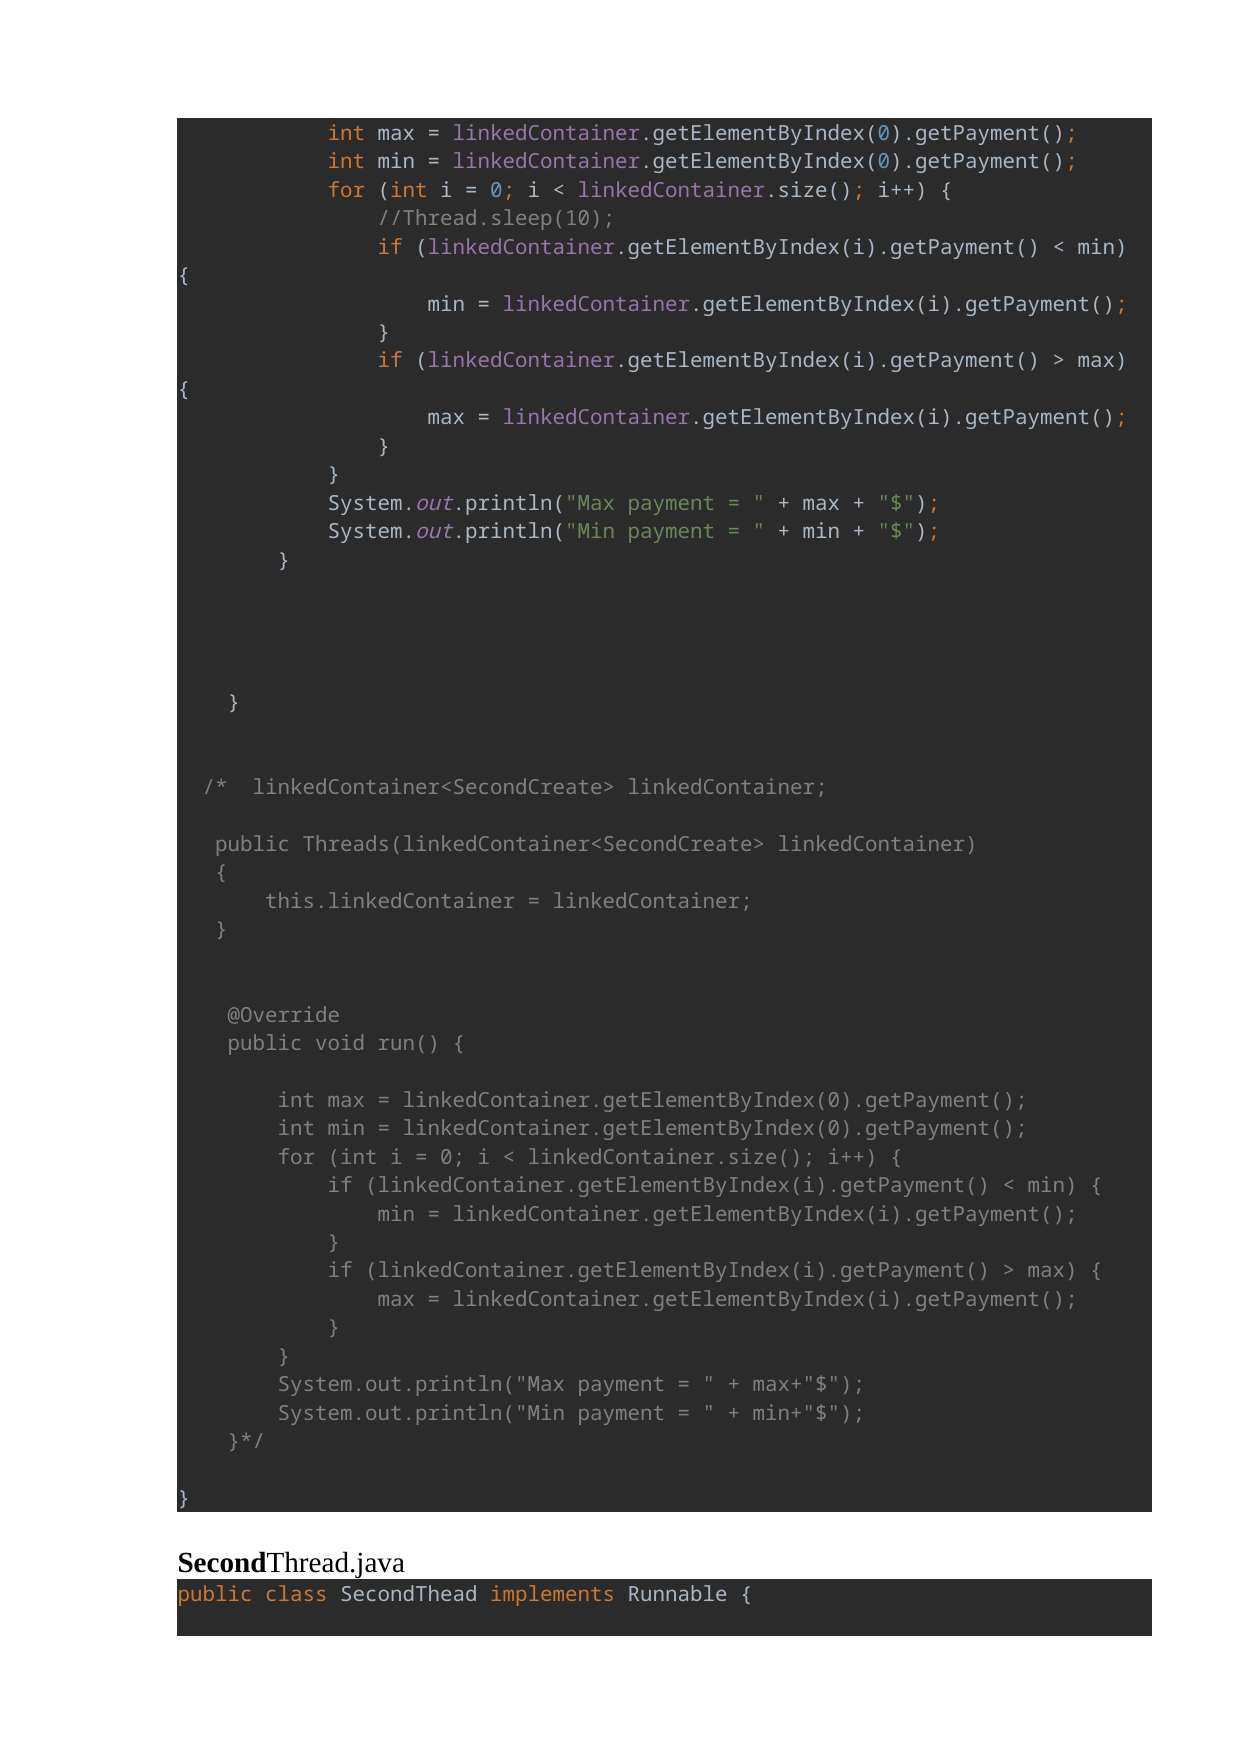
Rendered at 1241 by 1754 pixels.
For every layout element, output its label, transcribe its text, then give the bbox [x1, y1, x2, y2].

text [177, 1579, 1152, 1636]
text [177, 118, 1152, 1512]
text SecondThread.java [177, 1545, 1152, 1579]
